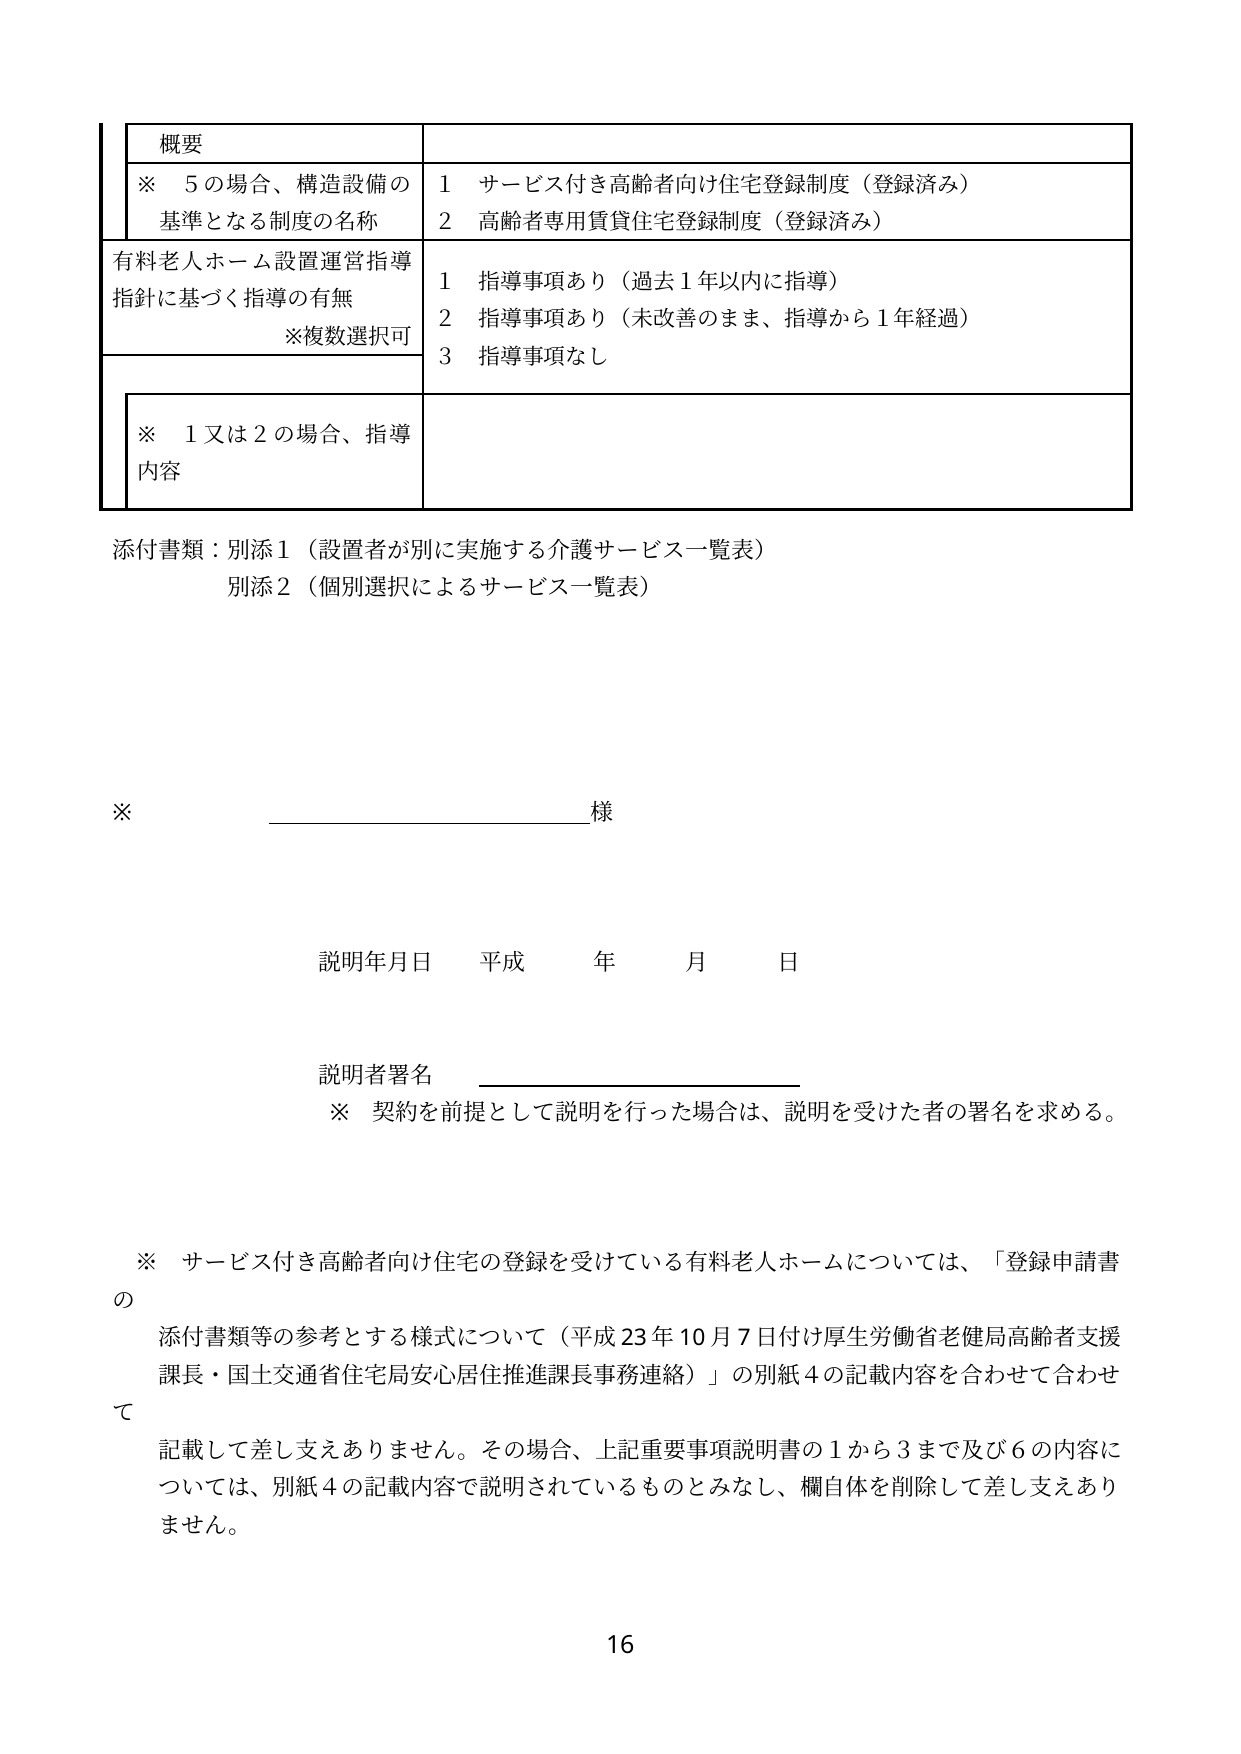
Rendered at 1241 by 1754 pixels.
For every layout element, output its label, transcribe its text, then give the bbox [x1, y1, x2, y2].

text ※ 契約を前提として説明を行った場合は、説明を受けた者の署名を求める。 [112, 1092, 1128, 1130]
text 課長・国土交通省住宅局安心居住推進課長事務連絡）」の別紙４の記載内容を合わせて合わせて [112, 1355, 1128, 1430]
table_cell [103, 393, 125, 508]
table_cell [424, 395, 1130, 508]
text ※ サービス付き高齢者向け住宅の登録を受けている有料老人ホームについては、「登録申請書の [112, 1242, 1128, 1317]
table_cell ※ ２の場合、改善計画の概要 [128, 125, 422, 162]
table_cell ※ ５の場合、構造設備の基準となる制度の名称 [128, 164, 422, 239]
text ません。 [112, 1505, 1128, 1542]
text ※ 様 [112, 792, 1128, 830]
table_cell １ 指導事項あり（過去１年以内に指導） ２ 指導事項あり（未改善のまま、指導から１年経過） ３ 指導事項なし [424, 241, 1130, 393]
text 別添２（個別選択によるサービス一覧表） [112, 567, 1128, 605]
text 添付書類等の参考とする様式について（平成23年10月7日付け厚生労働省老健局高齢者支援 [112, 1317, 1128, 1355]
text 説明者署名 [112, 1055, 1128, 1092]
text 記載して差し支えありません。その場合、上記重要事項説明書の１から３まで及び６の内容に [112, 1430, 1128, 1467]
text 説明年月日 平成 年 月 日 [112, 942, 1128, 980]
text ついては、別紙４の記載内容で説明されているものとみなし、欄自体を削除して差し支えあり [112, 1467, 1128, 1505]
text 添付書類：別添１（設置者が別に実施する介護サービス一覧表） [112, 530, 1128, 567]
table_cell [103, 356, 422, 393]
table_cell １ サービス付き高齢者向け住宅登録制度（登録済み） ２ 高齢者専用賃貸住宅登録制度（登録済み） [424, 164, 1130, 239]
table_cell 有料老人ホーム設置運営指導指針に基づく指導の有無 ※複数選択可 [103, 241, 422, 354]
table_cell [424, 125, 1130, 162]
table_cell ※ １又は２の場合、指導内容 [128, 395, 422, 508]
